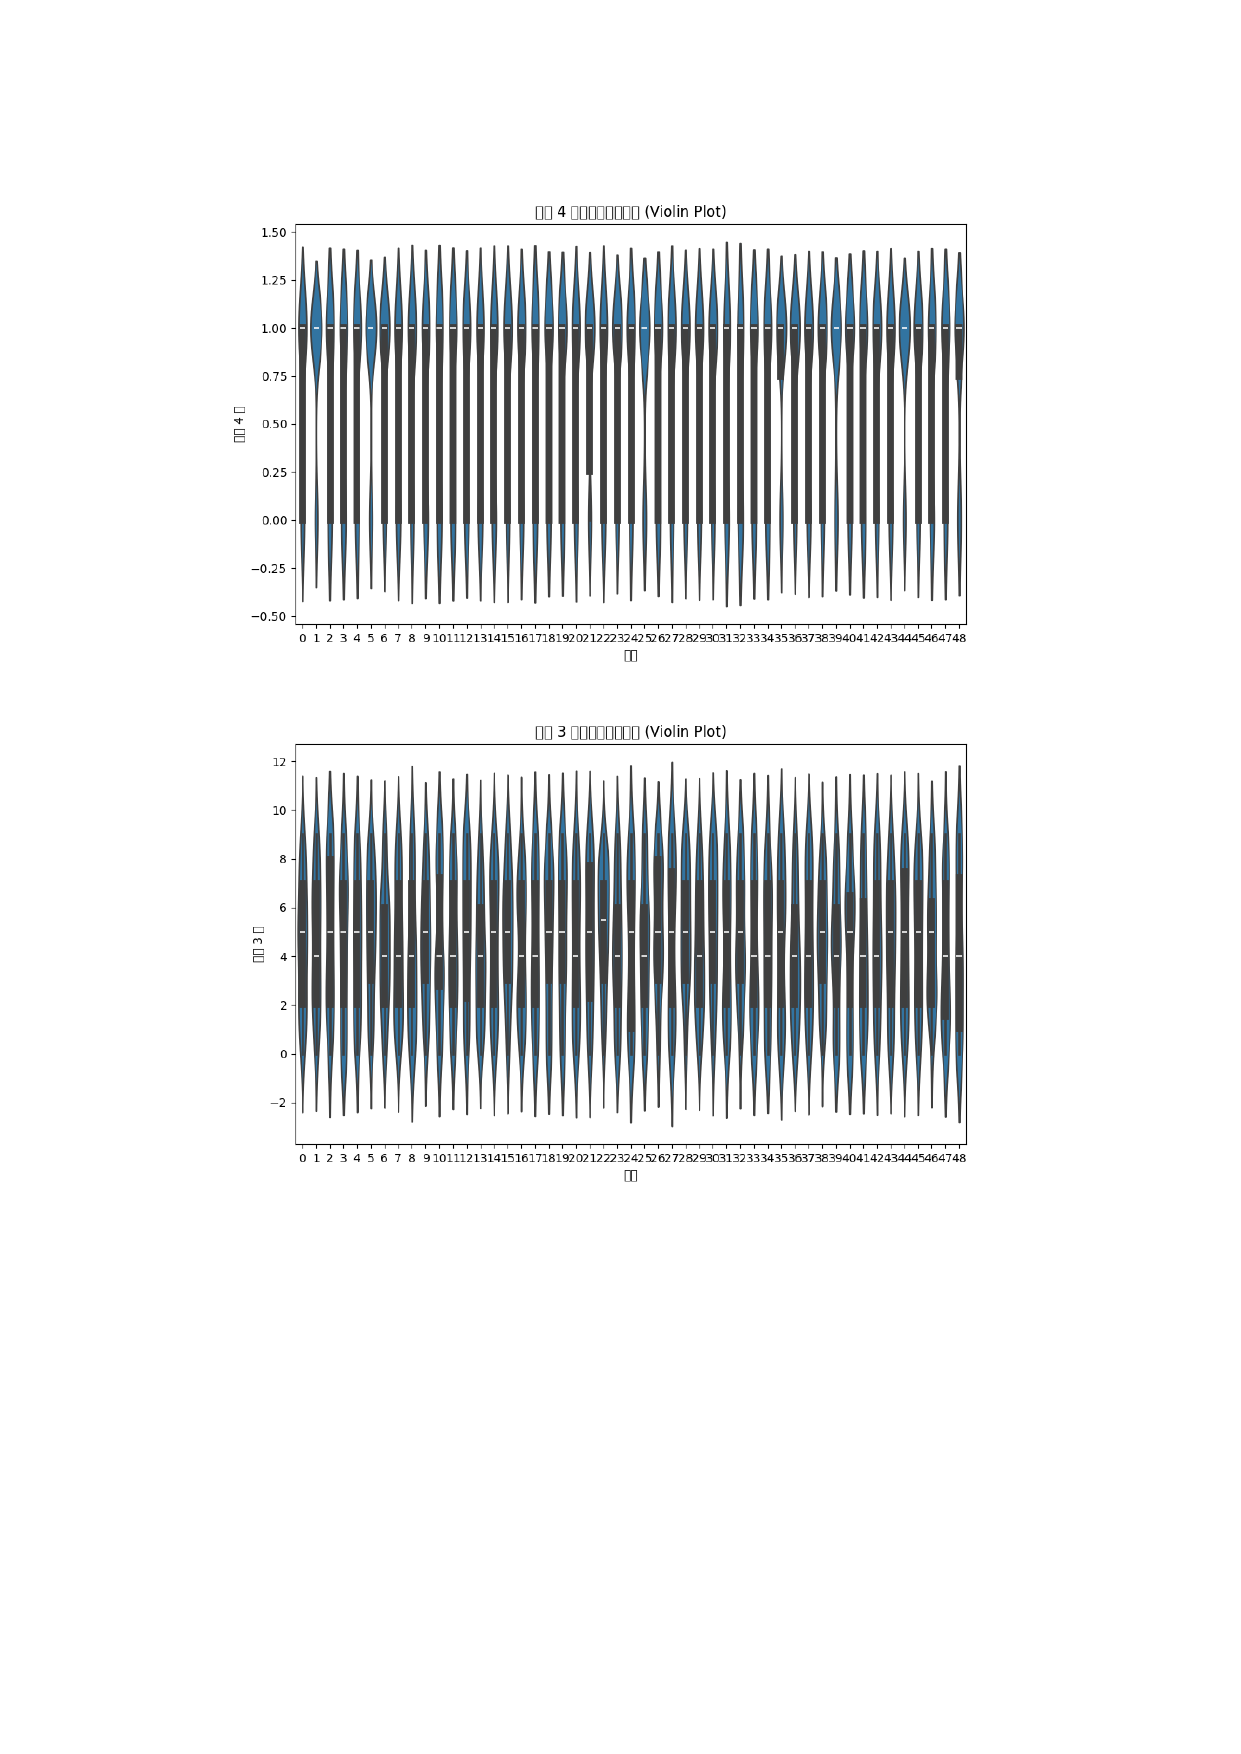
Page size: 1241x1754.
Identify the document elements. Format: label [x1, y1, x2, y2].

picture [187, 162, 1052, 681]
picture [187, 682, 1052, 1201]
